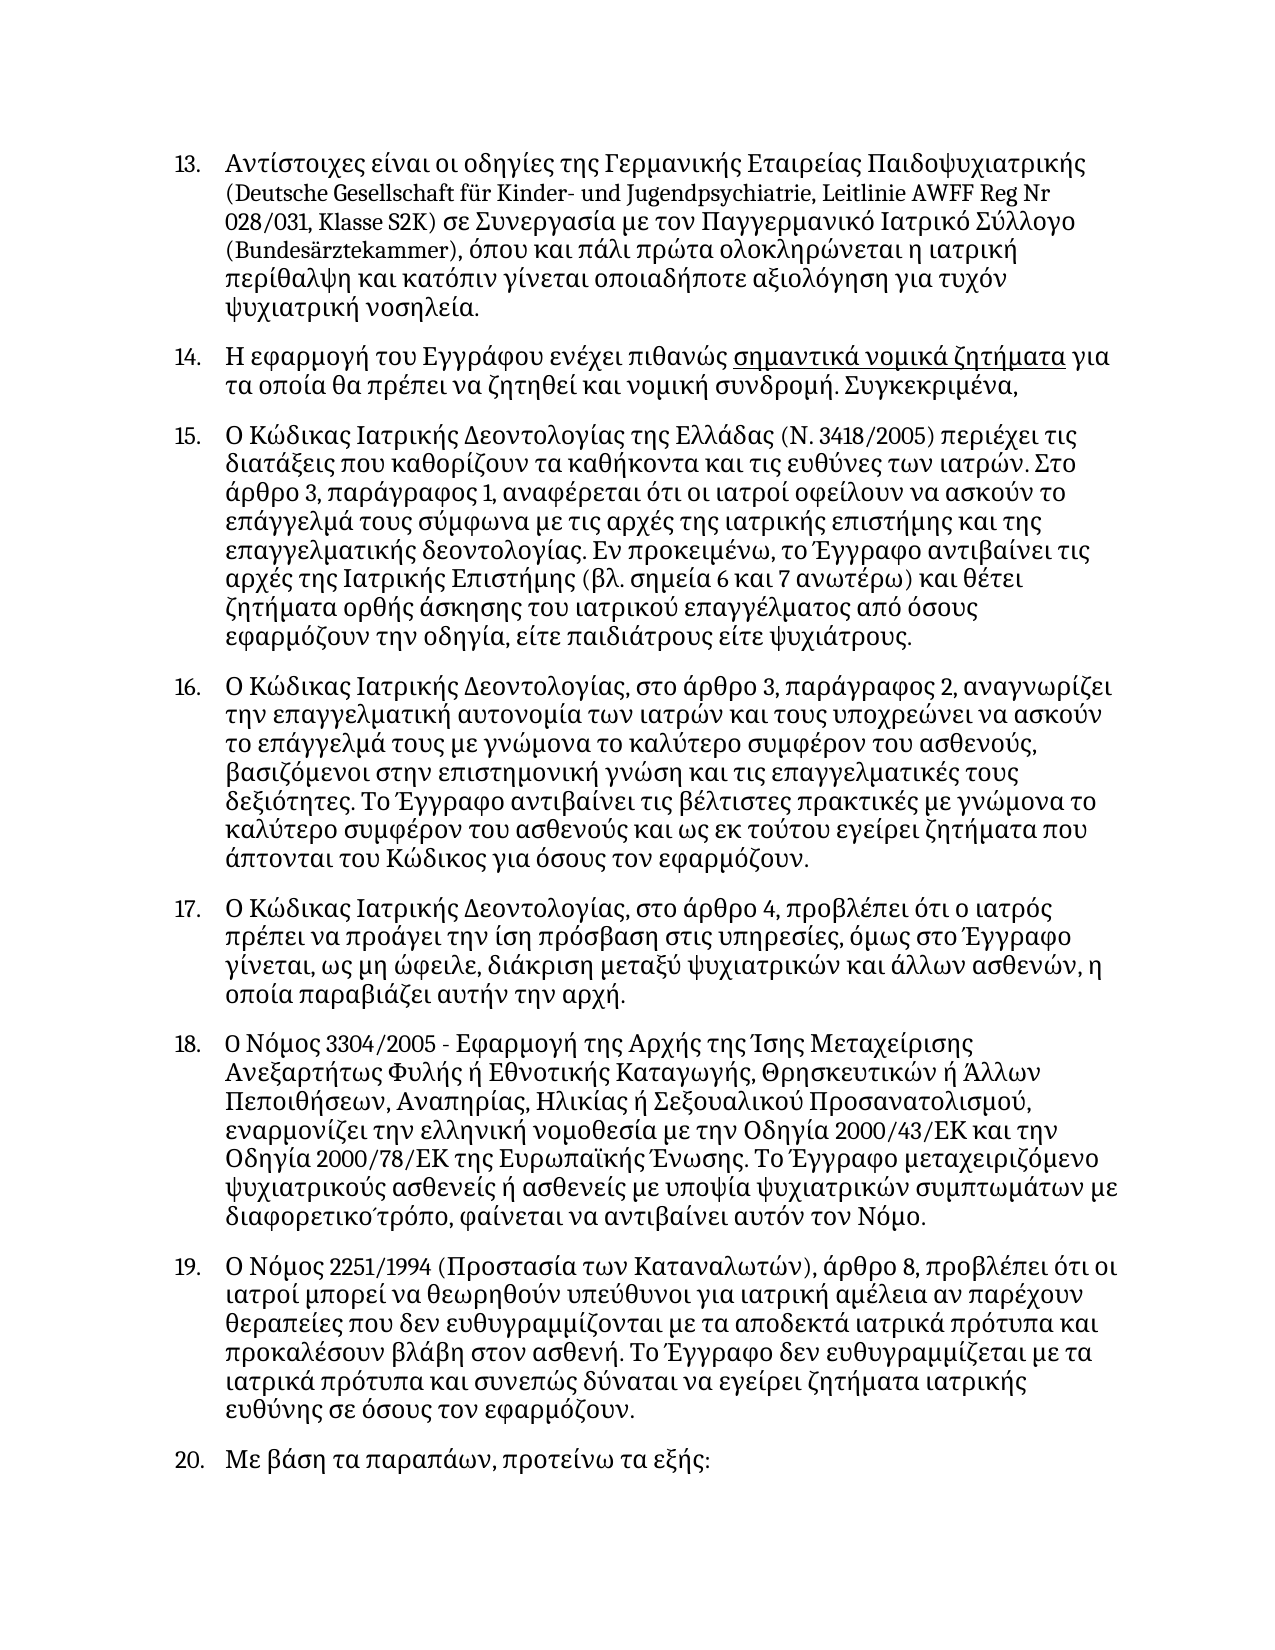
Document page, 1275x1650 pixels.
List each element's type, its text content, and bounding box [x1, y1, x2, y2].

list Ο Κώδικας Ιατρικής Δεοντολογίας, στο άρθρο 3, παράγραφος 2, αναγνωρίζει την επαγγελματική αυτονομία των ιατρών και τους υποχρεώνει να ασκούν το επάγγελμά τους με γνώμονα το καλύτερο συμφέρον του ασθενούς, βασιζόμενοι στην επιστημονική γνώση και τις επαγγελματικές τους δεξιότητες. Το Έγγραφο αντιβαίνει τις βέλτιστες πρακτικές με γνώμονα το καλύτερο συμφέρον του ασθενούς και ως εκ τούτου εγείρει ζητήματα που άπτονται του Κώδικος για όσους τον εφαρμόζουν. [175, 672, 1125, 874]
list O Νόμος 3304/2005 - Εφαρμογή της Αρχής της Ίσης Μεταχείρισης Ανεξαρτήτως Φυλής ή Εθνοτικής Καταγωγής, Θρησκευτικών ή Άλλων Πεποιθήσεων, Αναπηρίας, Ηλικίας ή Σεξουαλικού Προσανατολισμού, εναρμονίζει την ελληνική νομοθεσία με την Οδηγία 2000/43/ΕΚ και την Οδηγία 2000/78/ΕΚ της Ευρωπαϊκής Ένωσης. Το Έγγραφο μεταχειριζόμενο ψυχιατρικούς ασθενείς ή ασθενείς με υποψία ψυχιατρικών συμπτωμάτων με διαφορετικο´τρόπο, φαίνεται να αντιβαίνει αυτόν τον Νόμο. [175, 1030, 1125, 1232]
list Ο Κώδικας Ιατρικής Δεοντολογίας της Ελλάδας (Ν. 3418/2005) περιέχει τις διατάξεις που καθορίζουν τα καθήκοντα και τις ευθύνες των ιατρών. Στο άρθρο 3, παράγραφος 1, αναφέρεται ότι οι ιατροί οφείλουν να ασκούν το επάγγελμά τους σύμφωνα με τις αρχές της ιατρικής επιστήμης και της επαγγελματικής δεοντολογίας. Εν προκειμένω, το Έγγραφο αντιβαίνει τις αρχές της Ιατρικής Επιστήμης (βλ. σημεία 6 και 7 ανωτέρω) και θέτει ζητήματα ορθής άσκησης του ιατρικού επαγγέλματος από όσους εφαρμόζουν την οδηγία, είτε παιδιάτρους είτε ψυχιάτρους. [175, 422, 1125, 652]
list Η εφαρμογή του Εγγράφου ενέχει πιθανώς σημαντικά νομικά ζητήματα για τα οποία θα πρέπει να ζητηθεί και νομική συνδρομή. Συγκεκριμένα, [175, 343, 1125, 401]
list Ο Νόμος 2251/1994 (Προστασία των Καταναλωτών), άρθρο 8, προβλέπει ότι οι ιατροί μπορεί να θεωρηθούν υπεύθυνοι για ιατρική αμέλεια αν παρέχουν θεραπείες που δεν ευθυγραμμίζονται με τα αποδεκτά ιατρικά πρότυπα και προκαλέσουν βλάβη στον ασθενή. Το Έγγραφο δεν ευθυγραμμίζεται με τα ιατρικά πρότυπα και συνεπώς δύναται να εγείρει ζητήματα ιατρικής ευθύνης σε όσους τον εφαρμόζουν. [175, 1252, 1125, 1425]
list Αντίστοιχες είναι οι οδηγίες της Γερμανικής Εταιρείας Παιδοψυχιατρικής (Deutsche Gesellschaft für Kinder- und Jugendpsychiatrie, Leitlinie AWFF Reg Nr 028/031, Klasse S2K) σε Συνεργασία με τον Παγγερμανικό Ιατρικό Σύλλογο (Bundesärztekammer), όπου και πάλι πρώτα ολοκληρώνεται η ιατρική περίθαλψη και κατόπιν γίνεται οποιαδήποτε αξιολόγηση για τυχόν ψυχιατρική νοσηλεία. [175, 150, 1125, 322]
list Με βάση τα παραπάων, προτείνω τα εξής: [175, 1446, 1125, 1474]
list Ο Κώδικας Ιατρικής Δεοντολογίας, στο άρθρο 4, προβλέπει ότι ο ιατρός πρέπει να προάγει την ίση πρόσβαση στις υπηρεσίες, όμως στο Έγγραφο γίνεται, ως μη ώφειλε, διάκριση μεταξύ ψυχιατρικών και άλλων ασθενών, η οποία παραβιάζει αυτήν την αρχή. [175, 894, 1125, 1009]
